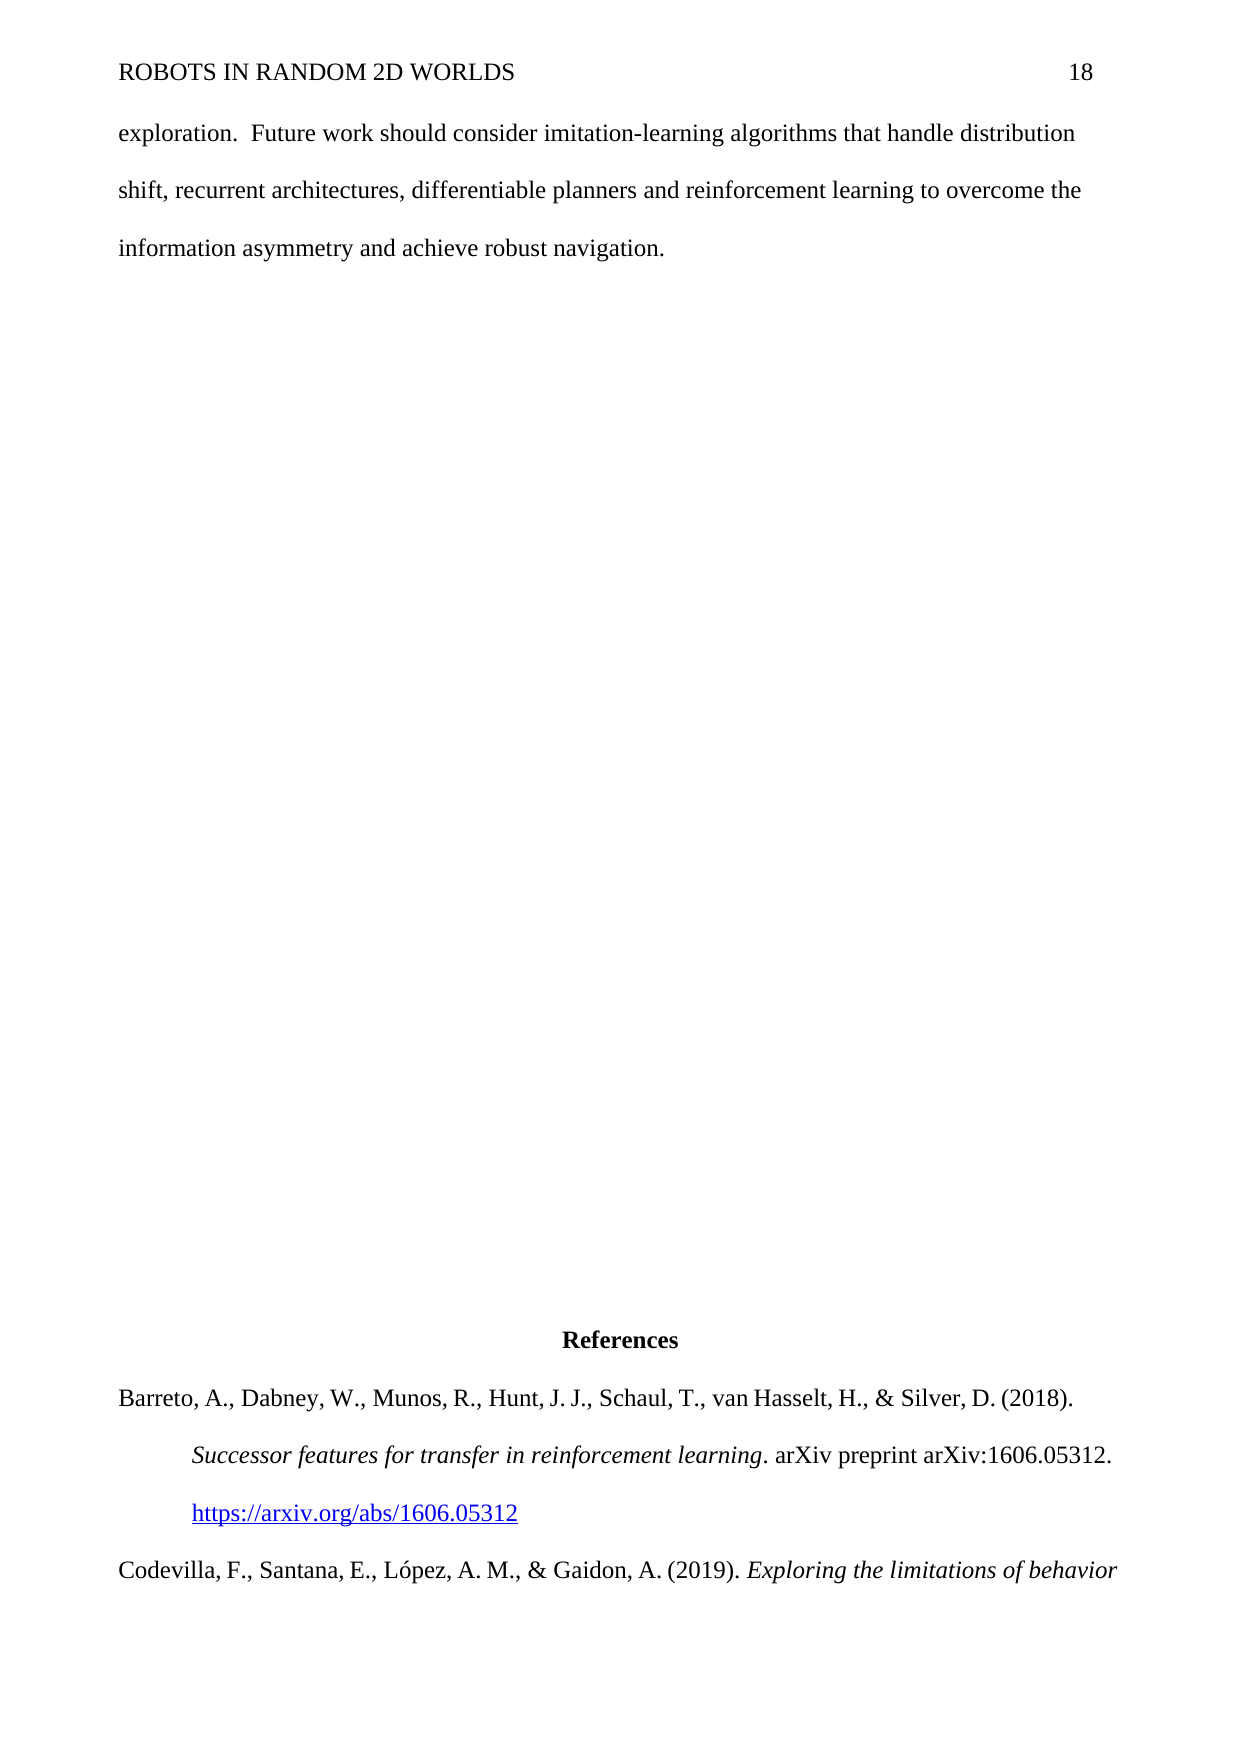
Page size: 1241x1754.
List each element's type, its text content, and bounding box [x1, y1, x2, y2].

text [118, 118, 1122, 262]
text References [118, 1326, 1122, 1354]
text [118, 1556, 1122, 1584]
text Barreto, A., Dabney, W., Munos, R., Hunt, J. J., Schaul, T., van Hasselt, H., & Silver, D. (2018). Successor features for transfer in reinforcement learning. arXiv preprint arXiv:1606.05312. https://arxiv.org/abs/1606.05312 [118, 1383, 1122, 1527]
